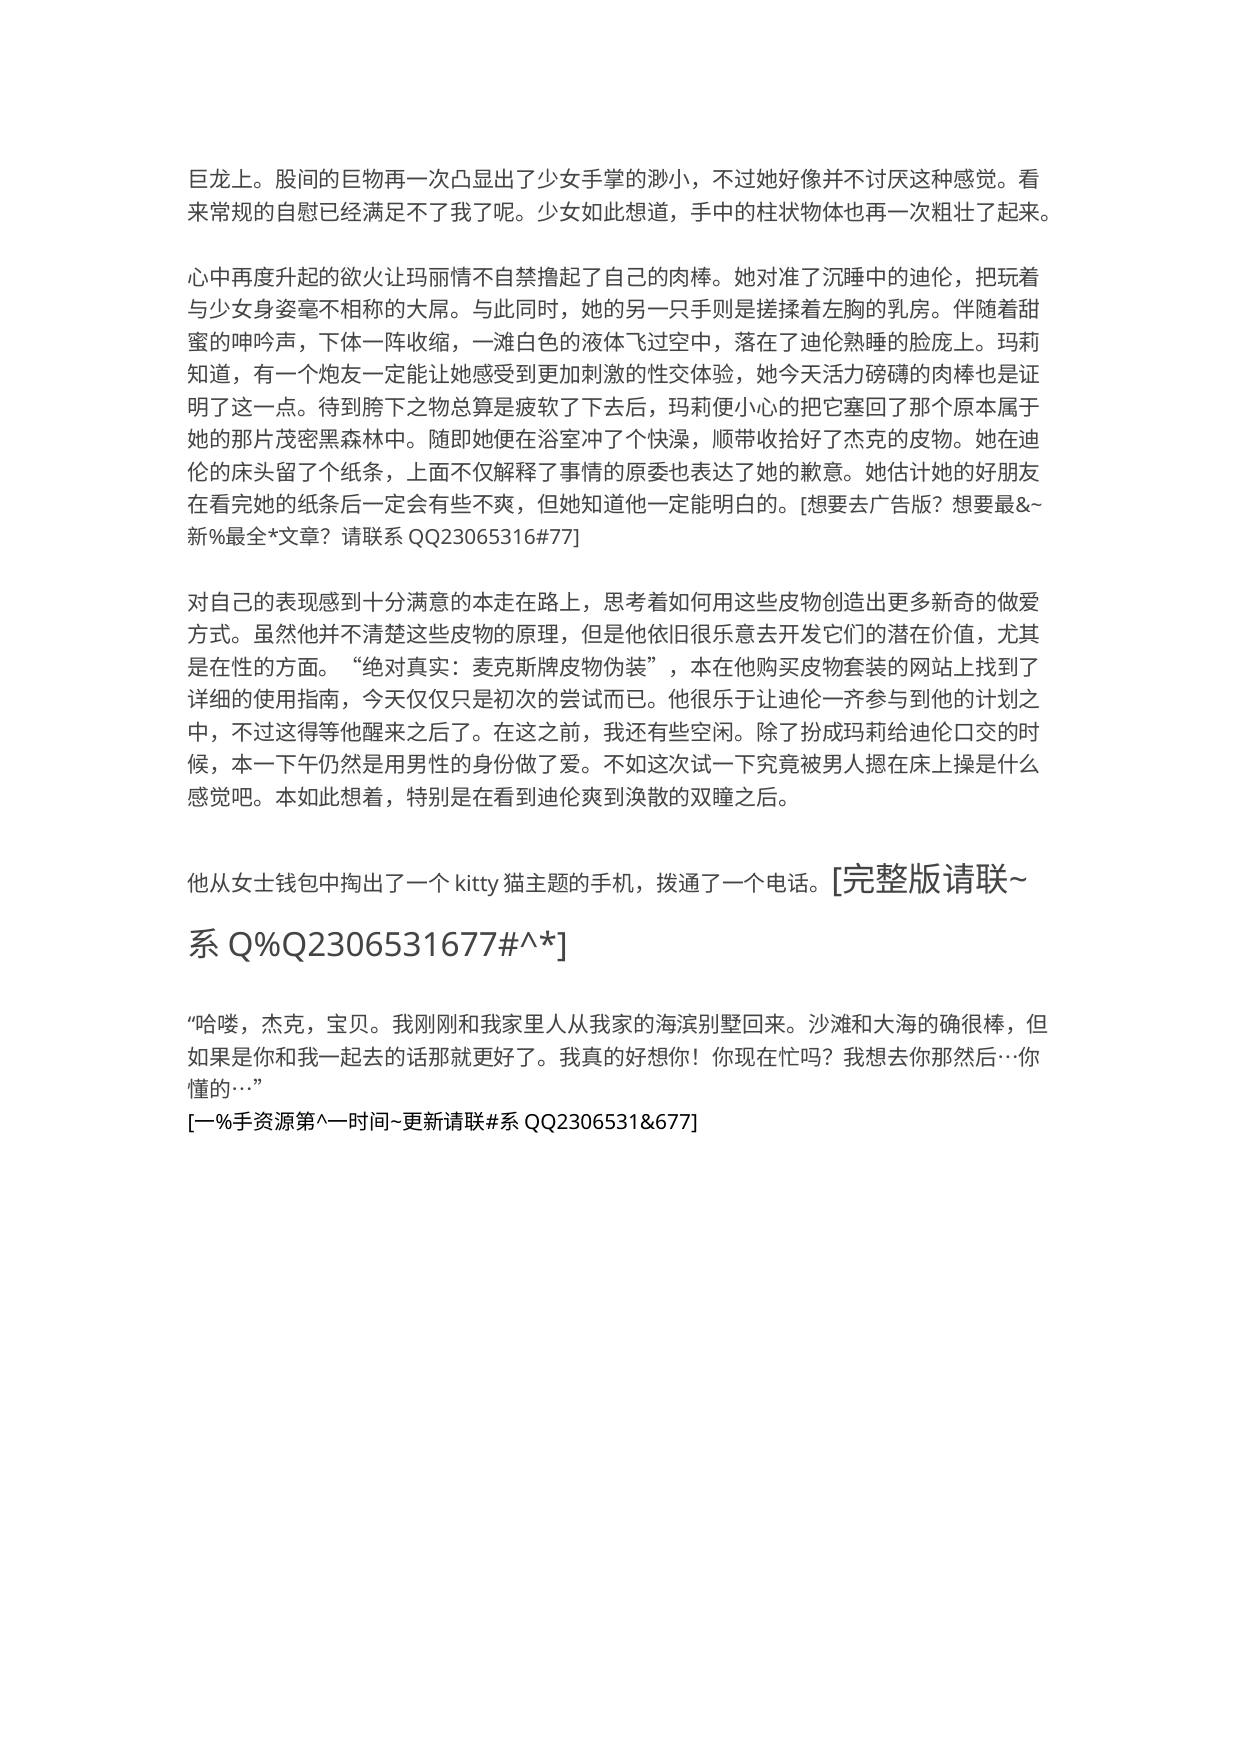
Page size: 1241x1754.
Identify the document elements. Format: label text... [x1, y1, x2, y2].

text “哈喽，杰克，宝贝。我刚刚和我家里人从我家的海滨别墅回来。沙滩和大海的确很棒，但如果是你和我一起去的话那就更好了。我真的好想你！你现在忙吗？我想去你那然后…你懂的…” [187, 1007, 1053, 1104]
text [一%手资源第^一时间~更新请联#系QQ2306531&677] [187, 1104, 1053, 1137]
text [187, 162, 1053, 227]
text 他从女士钱包中掏出了一个kitty猫主题的手机，拨通了一个电话。[完整版请联~系Q%Q2306531677#^*] [187, 844, 1053, 974]
text 对自己的表现感到十分满意的本走在路上，思考着如何用这些皮物创造出更多新奇的做爱方式。虽然他并不清楚这些皮物的原理，但是他依旧很乐意去开发它们的潜在价值，尤其是在性的方面。“绝对真实：麦克斯牌皮物伪装”，本在他购买皮物套装的网站上找到了详细的使用指南，今天仅仅只是初次的尝试而已。他很乐于让迪伦一齐参与到他的计划之中，不过这得等他醒来之后了。在这之前，我还有些空闲。除了扮成玛莉给迪伦口交的时候，本一下午仍然是用男性的身份做了爱。不如这次试一下究竟被男人摁在床上操是什么感觉吧。本如此想着，特别是在看到迪伦爽到涣散的双瞳之后。 [187, 584, 1053, 812]
text 心中再度升起的欲火让玛丽情不自禁撸起了自己的肉棒。她对准了沉睡中的迪伦，把玩着与少女身姿毫不相称的大屌。与此同时，她的另一只手则是搓揉着左胸的乳房。伴随着甜蜜的呻吟声，下体一阵收缩，一滩白色的液体飞过空中，落在了迪伦熟睡的脸庞上。玛莉知道，有一个炮友一定能让她感受到更加刺激的性交体验，她今天活力磅礴的肉棒也是证明了这一点。待到胯下之物总算是疲软了下去后，玛莉便小心的把它塞回了那个原本属于她的那片茂密黑森林中。随即她便在浴室冲了个快澡，顺带收拾好了杰克的皮物。她在迪伦的床头留了个纸条，上面不仅解释了事情的原委也表达了她的歉意。她估计她的好朋友在看完她的纸条后一定会有些不爽，但她知道他一定能明白的。[想要去广告版？想要最&~新%最全*文章？请联系QQ23065316#77] [187, 259, 1053, 552]
